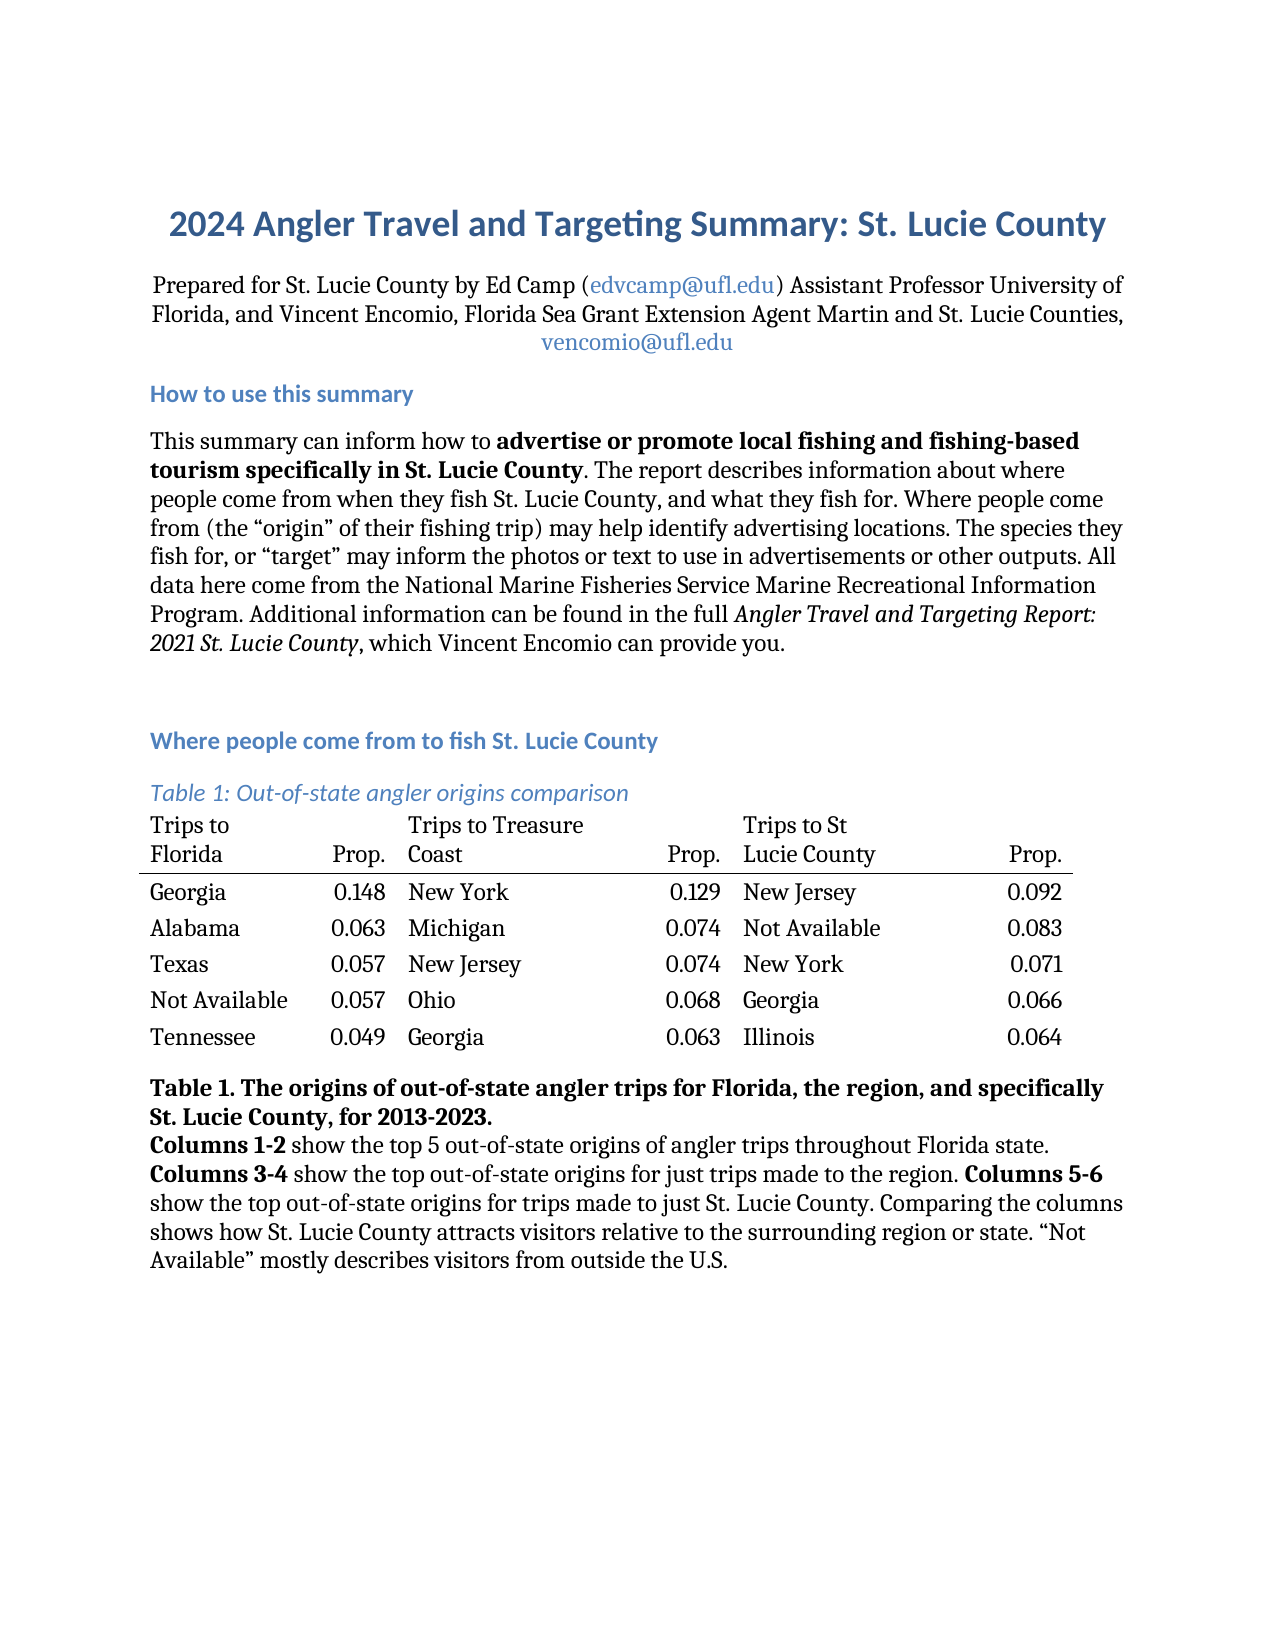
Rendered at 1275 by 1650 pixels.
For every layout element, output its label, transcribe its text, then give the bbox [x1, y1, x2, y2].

table_cell 0.063 [600, 1019, 732, 1055]
table_cell 0.057 [309, 983, 397, 1019]
table_header Trips to Florida [139, 808, 309, 872]
table_header Prop. [902, 808, 1073, 872]
table_cell 0.074 [600, 910, 732, 946]
table_cell Alabama [139, 910, 309, 946]
table_cell 0.129 [600, 874, 732, 910]
table_cell New Jersey [397, 946, 600, 983]
table_cell Not Available [732, 910, 902, 946]
table_header Trips to St Lucie County [732, 808, 902, 872]
table_cell New Jersey [732, 874, 902, 910]
table_cell Georgia [732, 983, 902, 1019]
table_header Trips to Treasure Coast [397, 808, 600, 872]
subtitle Table 1: Out-of-state angler origins comparison [150, 777, 1125, 807]
subtitle Where people come from to fish St. Lucie County [150, 726, 1125, 756]
table_cell 0.068 [600, 983, 732, 1019]
text Table 1. The origins of out-of-state angler trips for Florida, the region, and specifically St. Lucie County, for 2013-2023. Columns 1-2 show the top 5 out-of-state origins of angler trips throughout Florida state. Columns 3-4 show the top out-of-state origins for just trips made to the region. Columns 5-6 show the top out-of-state origins for trips made to just St. Lucie County. Comparing the columns shows how St. Lucie County attracts visitors relative to the surrounding region or state. “Not Available” mostly describes visitors from outside the U.S. [150, 1074, 1125, 1275]
subtitle How to use this summary [150, 378, 1125, 408]
text This summary can inform how to advertise or promote local fishing and fishing-based tourism specifically in St. Lucie County. The report describes information about where people come from when they fish St. Lucie County, and what they fish for. Where people come from (the “origin” of their fishing trip) may help identify advertising locations. The species they fish for, or “target” may inform the photos or text to use in advertisements or other outputs. All data here come from the National Marine Fisheries Service Marine Recreational Information Program. Additional information can be found in the full Angler Travel and Targeting Report: 2021 St. Lucie County, which Vincent Encomio can provide you. [150, 427, 1125, 657]
table_cell 0.057 [309, 946, 397, 983]
table_cell 0.083 [902, 910, 1073, 946]
table_cell Michigan [397, 910, 600, 946]
table_cell Georgia [397, 1019, 600, 1055]
table_cell Georgia [139, 874, 309, 910]
table_cell 0.071 [902, 946, 1073, 983]
table_cell New York [397, 874, 600, 910]
text Prepared for St. Lucie County by Ed Camp (edvcamp@ufl.edu) Assistant Professor University of Florida, and Vincent Encomio, Florida Sea Grant Extension Agent Martin and St. Lucie Counties, vencomio@ufl.edu [150, 271, 1125, 357]
table_cell Illinois [732, 1019, 902, 1055]
table_header Prop. [309, 808, 397, 872]
table_cell New York [732, 946, 902, 983]
table_cell Texas [139, 946, 309, 983]
table_cell 0.063 [309, 910, 397, 946]
table_cell 0.148 [309, 874, 397, 910]
table_cell Not Available [139, 983, 309, 1019]
table_cell 0.064 [902, 1019, 1073, 1055]
table_cell Tennessee [139, 1019, 309, 1055]
table_cell 0.092 [902, 874, 1073, 910]
table_cell 0.066 [902, 983, 1073, 1019]
table_header Prop. [600, 808, 732, 872]
table_cell Ohio [397, 983, 600, 1019]
title 2024 Angler Travel and Targeting Summary: St. Lucie County [150, 200, 1125, 246]
table_cell 0.074 [600, 946, 732, 983]
table_cell 0.049 [309, 1019, 397, 1055]
